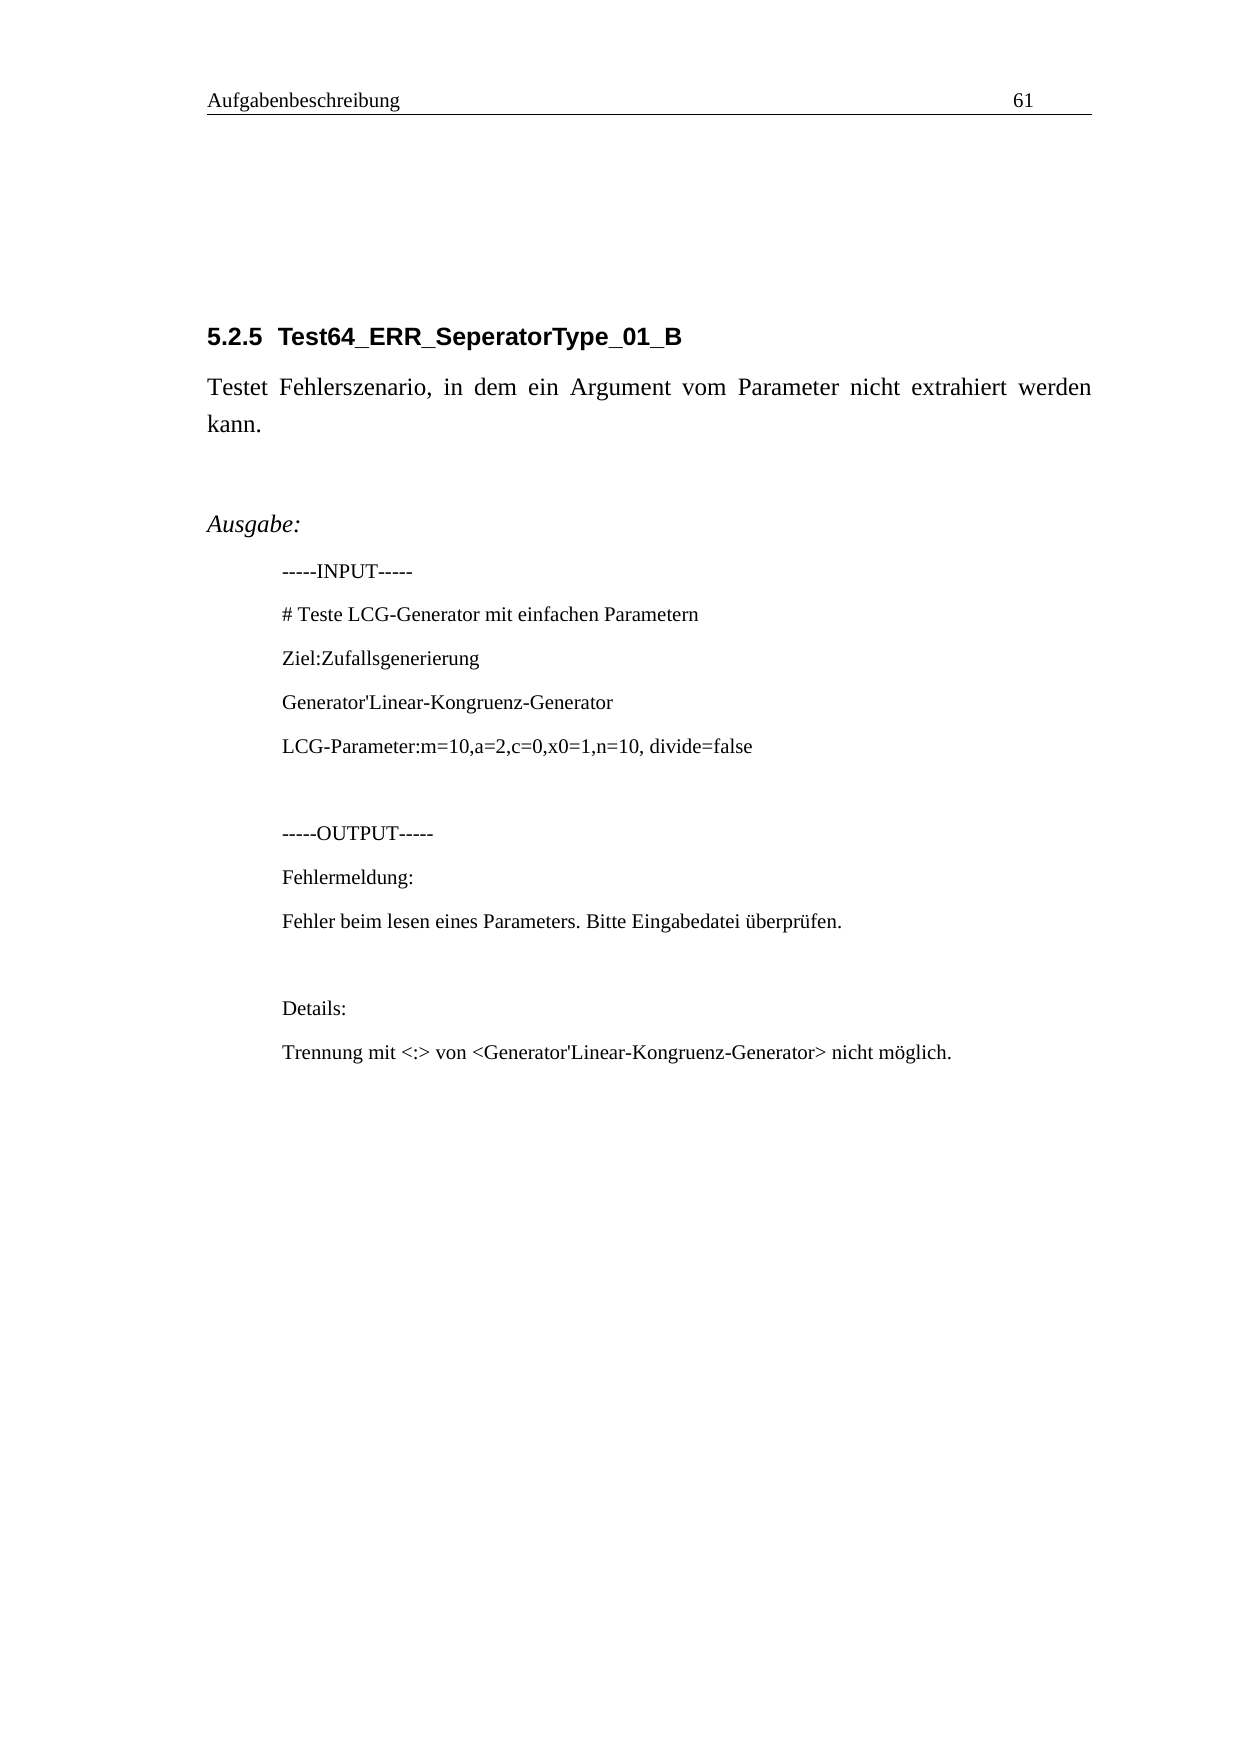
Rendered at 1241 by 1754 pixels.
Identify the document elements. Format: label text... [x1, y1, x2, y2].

text # Teste LCG-Generator mit einfachen Parametern [282, 602, 1092, 626]
text Testet Fehlerszenario, in dem ein Argument vom Parameter nicht extrahiert werden kann. [207, 372, 1092, 438]
text LCG-Parameter:m=10,a=2,c=0,x0=1,n=10, divide=false [282, 733, 1092, 758]
text -----INPUT----- [282, 558, 1092, 583]
text Fehlermeldung: [282, 865, 1092, 889]
text -----OUTPUT----- [282, 821, 1092, 845]
subtitle Test64_ERR_SeperatorType_01_B [207, 322, 1092, 351]
text Trennung mit <:> von <Generator'Linear-Kongruenz-Generator> nicht möglich. [282, 1040, 1092, 1064]
text Fehler beim lesen eines Parameters. Bitte Eingabedatei überprüfen. [282, 908, 1092, 933]
text Ausgabe: [207, 509, 1092, 537]
text Generator'Linear-Kongruenz-Generator [282, 690, 1092, 714]
text Ziel:Zufallsgenerierung [282, 646, 1092, 670]
text Details: [282, 996, 1092, 1020]
